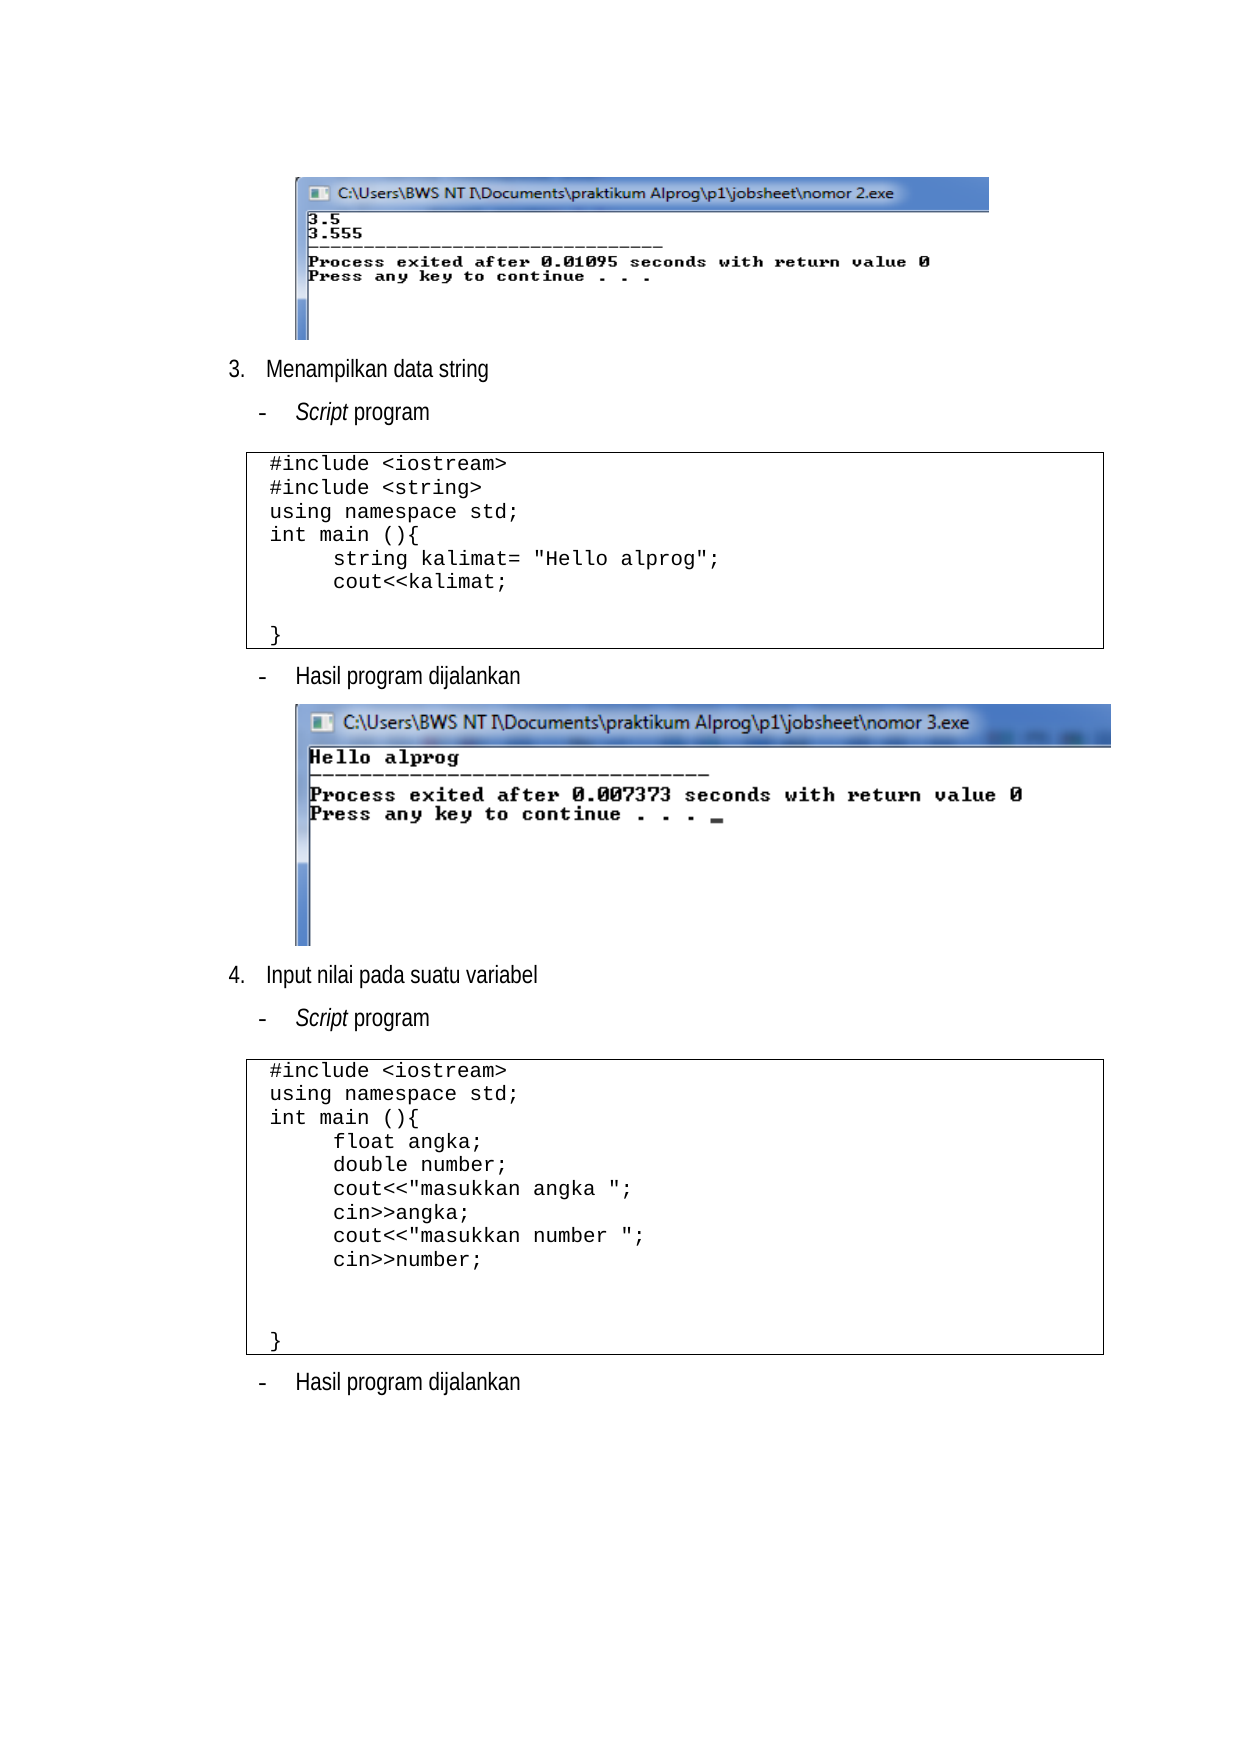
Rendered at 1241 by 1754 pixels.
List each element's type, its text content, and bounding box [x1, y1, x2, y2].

list Input nilai pada suatu variabel [228, 960, 1092, 989]
list Hasil program dijalankan [258, 661, 1092, 690]
list Script program [258, 397, 1092, 425]
picture [295, 177, 989, 340]
list Script program [258, 1003, 1092, 1032]
list Menampilkan data string [228, 354, 1092, 382]
table_header #include <iostream> #include <string> using namespace std; int main (){ string kalimat= "Hello alprog"; cout<<kalimat; } [247, 453, 1103, 648]
picture [295, 704, 1111, 946]
table_header #include <iostream> using namespace std; int main (){ float angka; double number; cout<<"masukkan angka "; cin>>angka; cout<<"masukkan number "; cin>>number; } [247, 1060, 1103, 1354]
list Hasil program dijalankan [258, 1367, 1092, 1396]
